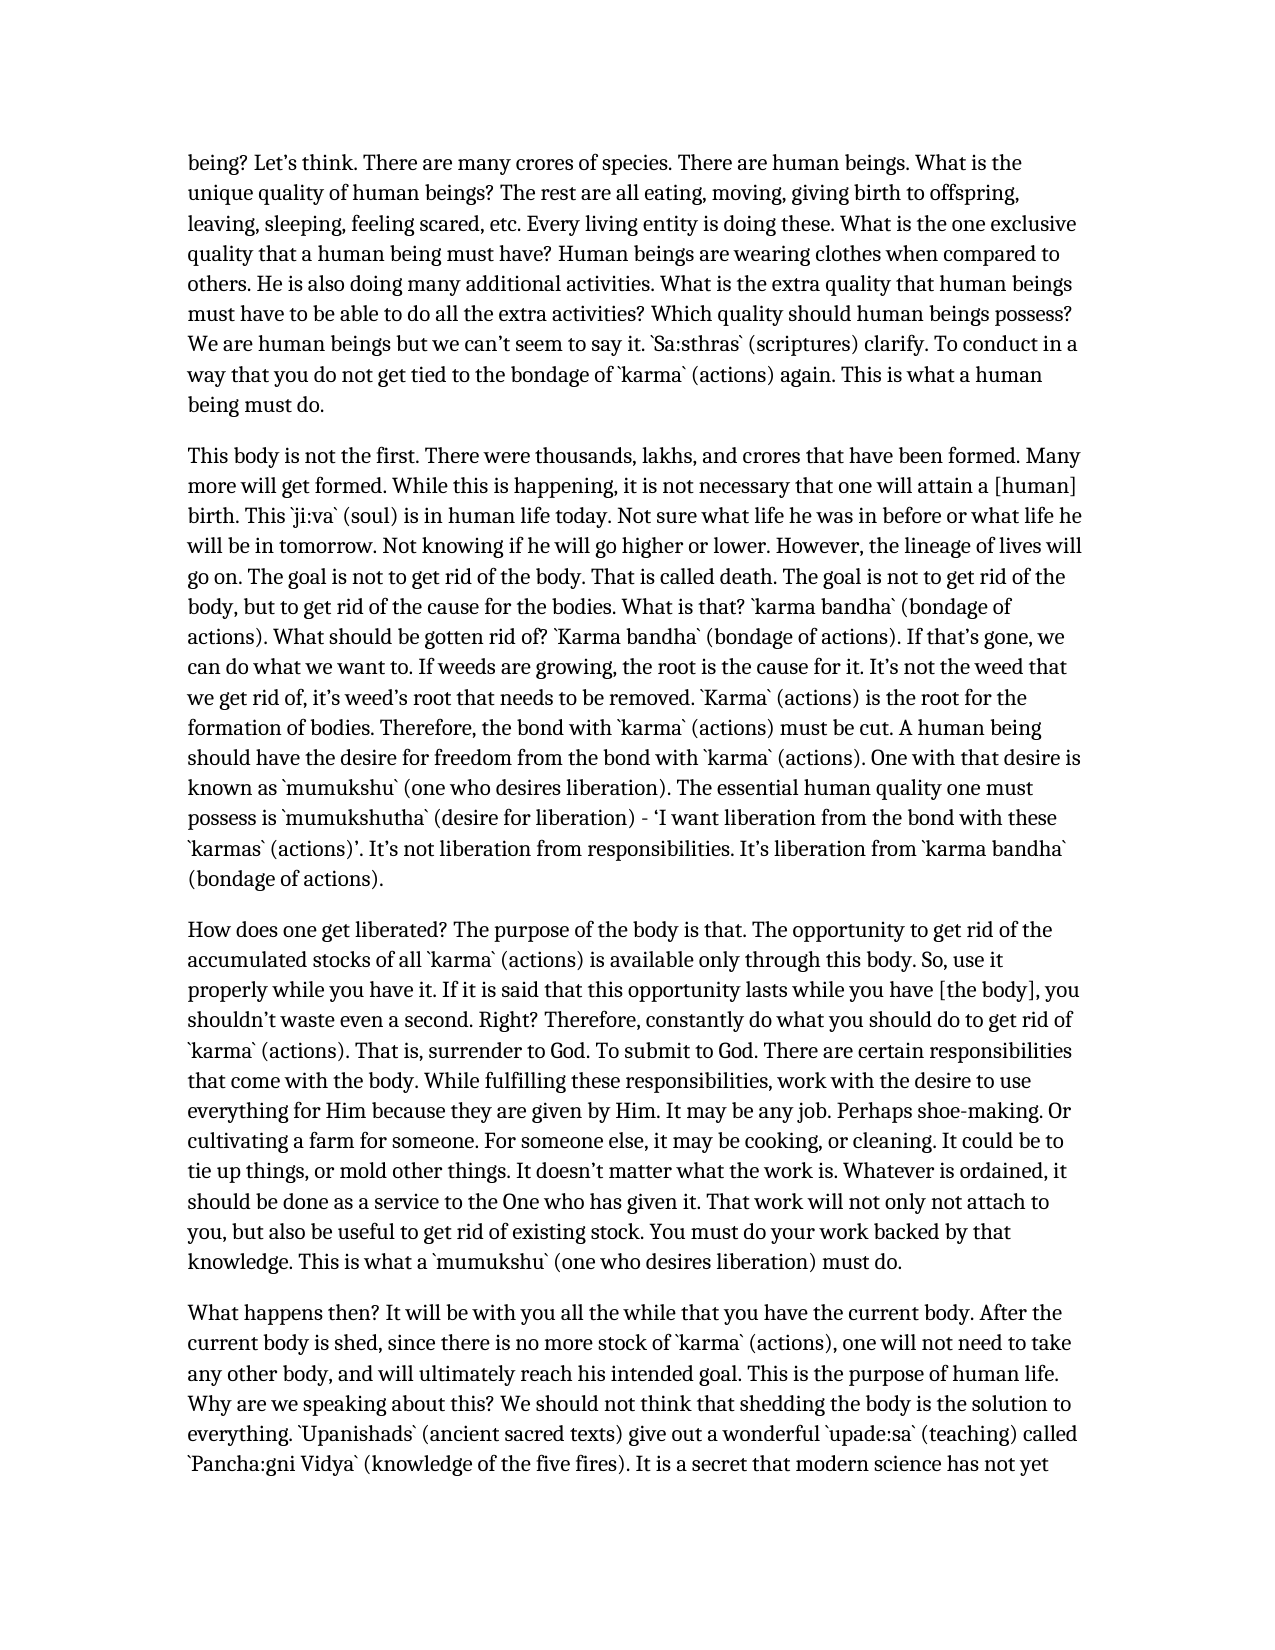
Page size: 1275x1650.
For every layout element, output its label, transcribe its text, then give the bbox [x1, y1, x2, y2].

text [187, 150, 1087, 418]
text How does one get liberated? The purpose of the body is that. The opportunity to get rid of the accumulated stocks of all `karma` (actions) is available only through this body. So, use it properly while you have it. If it is said that this opportunity lasts while you have [the body], you shouldn’t waste even a second. Right? Therefore, constantly do what you should do to get rid of `karma` (actions). That is, surrender to God. To submit to God. There are certain responsibilities that come with the body. While fulfilling these responsibilities, work with the desire to use everything for Him because they are given by Him. It may be any job. Perhaps shoe-making. Or cultivating a farm for someone. For someone else, it may be cooking, or cleaning. It could be to tie up things, or mold other things. It doesn’t matter what the work is. Whatever is ordained, it should be done as a service to the One who has given it. That work will not only not attach to you, but also be useful to get rid of existing stock. You must do your work backed by that knowledge. This is what a `mumukshu` (one who desires liberation) must do. [187, 917, 1087, 1275]
text This body is not the first. There were thousands, lakhs, and crores that have been formed. Many more will get formed. While this is happening, it is not necessary that one will attain a [human] birth. This `ji:va` (soul) is in human life today. Not sure what life he was in before or what life he will be in tomorrow. Not knowing if he will go higher or lower. However, the lineage of lives will go on. The goal is not to get rid of the body. That is called death. The goal is not to get rid of the body, but to get rid of the cause for the bodies. What is that? `karma bandha` (bondage of actions). What should be gotten rid of? `Karma bandha` (bondage of actions). If that’s gone, we can do what we want to. If weeds are growing, the root is the cause for it. It’s not the weed that we get rid of, it’s weed’s root that needs to be removed. `Karma` (actions) is the root for the formation of bodies. Therefore, the bond with `karma` (actions) must be cut. A human being should have the desire for freedom from the bond with `karma` (actions). One with that desire is known as `mumukshu` (one who desires liberation). The essential human quality one must possess is `mumukshutha` (desire for liberation) - ‘I want liberation from the bond with these `karmas` (actions)’. It’s not liberation from responsibilities. It’s liberation from `karma bandha` (bondage of actions). [187, 443, 1087, 892]
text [187, 1300, 1087, 1477]
